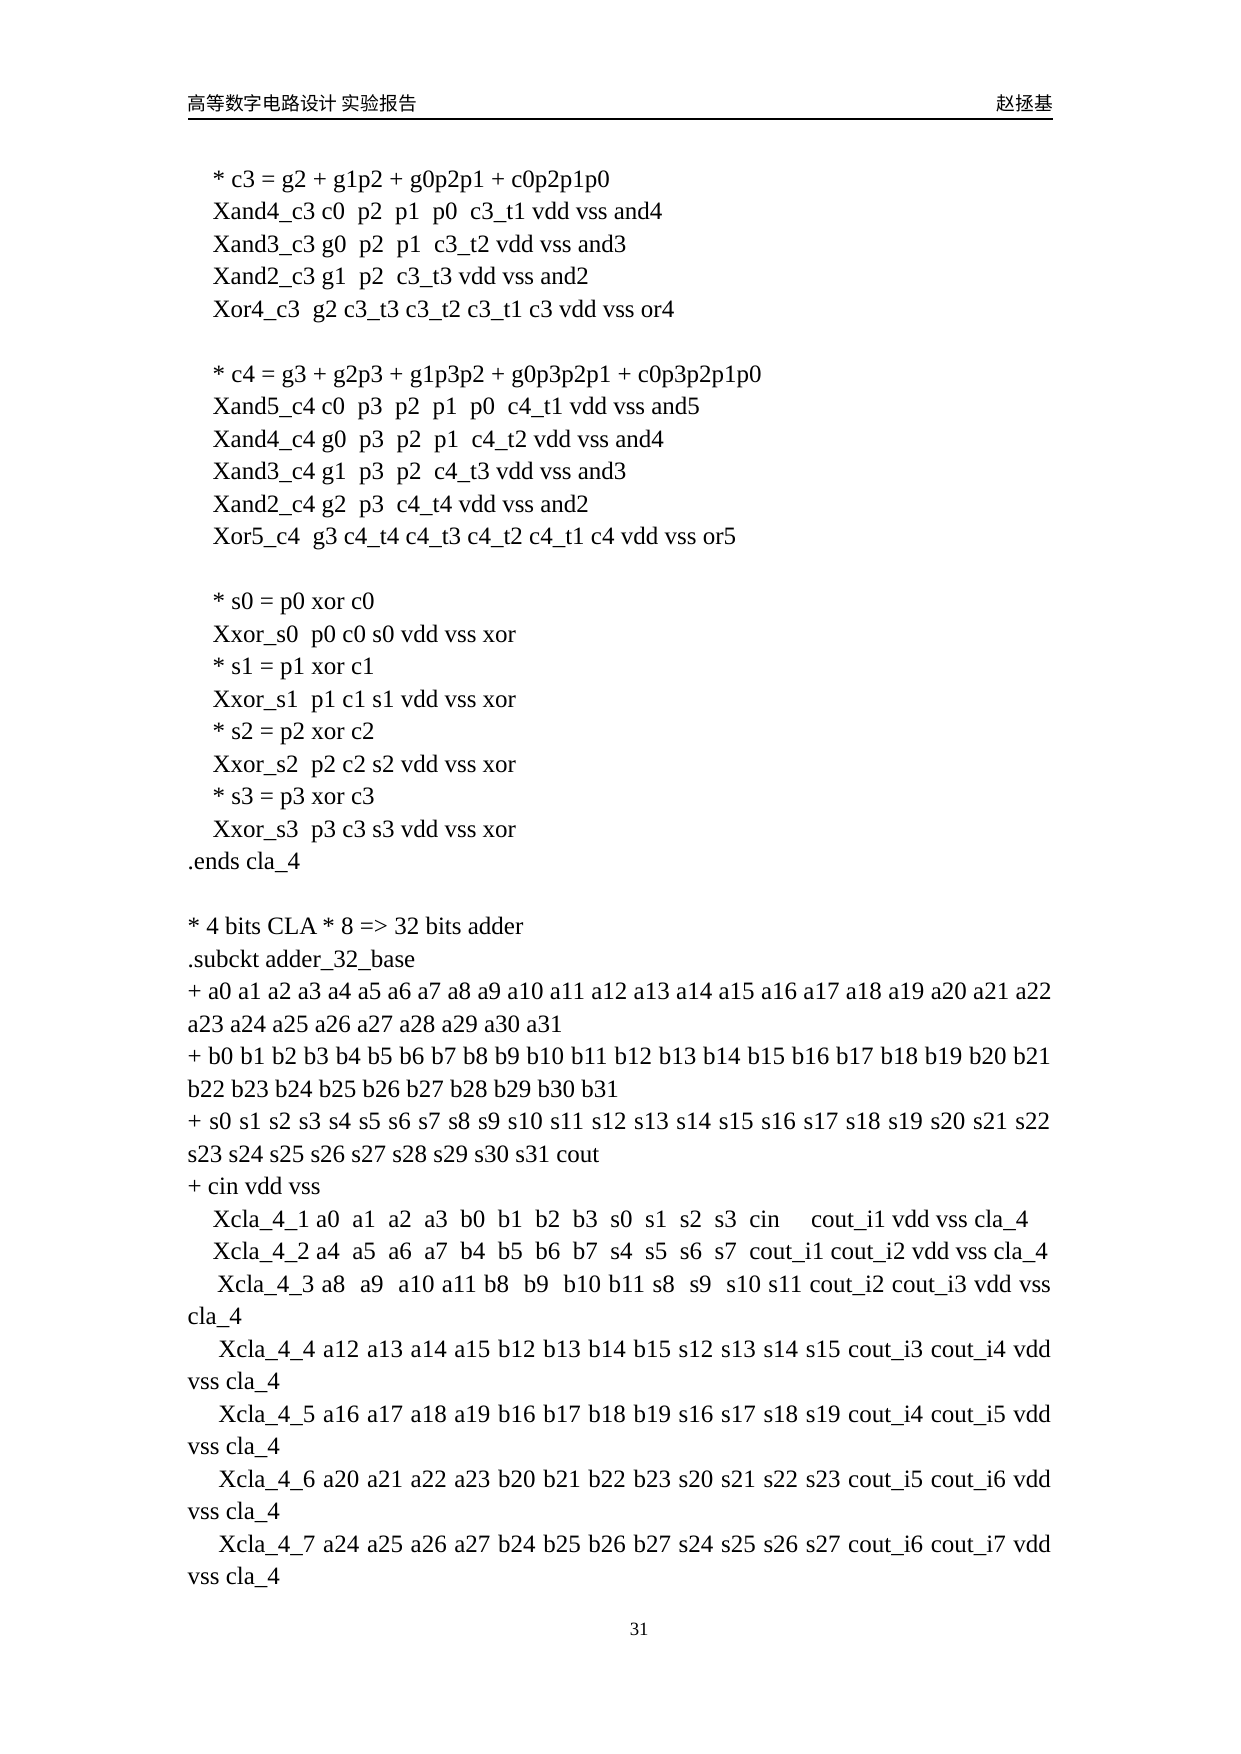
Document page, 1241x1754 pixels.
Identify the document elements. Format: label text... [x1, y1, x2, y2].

text + cin vdd vss [187, 1169, 1053, 1202]
text * s1 = p1 xor c1 [187, 649, 1053, 682]
text Xcla_4_7 a24 a25 a26 a27 b24 b25 b26 b27 s24 s25 s26 s27 cout_i6 cout_i7 vdd vss cla_4 [187, 1527, 1053, 1592]
text + b0 b1 b2 b3 b4 b5 b6 b7 b8 b9 b10 b11 b12 b13 b14 b15 b16 b17 b18 b19 b20 b21 b22 b23 b24 b25 b26 b27 b28 b29 b30 b31 [187, 1039, 1053, 1104]
text Xcla_4_1 a0 a1 a2 a3 b0 b1 b2 b3 s0 s1 s2 s3 cin cout_i1 vdd vss cla_4 [187, 1202, 1053, 1234]
text Xcla_4_2 a4 a5 a6 a7 b4 b5 b6 b7 s4 s5 s6 s7 cout_i1 cout_i2 vdd vss cla_4 [187, 1234, 1053, 1267]
text Xxor_s3 p3 c3 s3 vdd vss xor [187, 812, 1053, 844]
text * s0 = p0 xor c0 [187, 584, 1053, 617]
text Xand3_c3 g0 p2 p1 c3_t2 vdd vss and3 [187, 227, 1053, 259]
text + s0 s1 s2 s3 s4 s5 s6 s7 s8 s9 s10 s11 s12 s13 s14 s15 s16 s17 s18 s19 s20 s21 s22 s23 s24 s25 s26 s27 s28 s29 s30 s31 cout [187, 1104, 1053, 1169]
text Xcla_4_4 a12 a13 a14 a15 b12 b13 b14 b15 s12 s13 s14 s15 cout_i3 cout_i4 vdd vss cla_4 [187, 1332, 1053, 1397]
text * s2 = p2 xor c2 [187, 714, 1053, 747]
text Xor5_c4 g3 c4_t4 c4_t3 c4_t2 c4_t1 c4 vdd vss or5 [187, 519, 1053, 552]
text Xxor_s0 p0 c0 s0 vdd vss xor [187, 617, 1053, 649]
text + a0 a1 a2 a3 a4 a5 a6 a7 a8 a9 a10 a11 a12 a13 a14 a15 a16 a17 a18 a19 a20 a21 a22 a23 a24 a25 a26 a27 a28 a29 a30 a31 [187, 974, 1053, 1039]
text Xcla_4_3 a8 a9 a10 a11 b8 b9 b10 b11 s8 s9 s10 s11 cout_i2 cout_i3 vdd vss cla_4 [187, 1267, 1053, 1332]
text Xor4_c3 g2 c3_t3 c3_t2 c3_t1 c3 vdd vss or4 [187, 292, 1053, 324]
text .ends cla_4 [187, 844, 1053, 877]
text Xand3_c4 g1 p3 p2 c4_t3 vdd vss and3 [187, 454, 1053, 487]
text * c4 = g3 + g2p3 + g1p3p2 + g0p3p2p1 + c0p3p2p1p0 [187, 357, 1053, 389]
text Xand2_c4 g2 p3 c4_t4 vdd vss and2 [187, 487, 1053, 519]
text Xand5_c4 c0 p3 p2 p1 p0 c4_t1 vdd vss and5 [187, 389, 1053, 422]
text Xand4_c4 g0 p3 p2 p1 c4_t2 vdd vss and4 [187, 422, 1053, 454]
text * 4 bits CLA * 8 => 32 bits adder [187, 909, 1053, 942]
text Xxor_s1 p1 c1 s1 vdd vss xor [187, 682, 1053, 714]
text Xxor_s2 p2 c2 s2 vdd vss xor [187, 747, 1053, 779]
text Xand2_c3 g1 p2 c3_t3 vdd vss and2 [187, 259, 1053, 292]
text .subckt adder_32_base [187, 942, 1053, 974]
text Xand4_c3 c0 p2 p1 p0 c3_t1 vdd vss and4 [187, 194, 1053, 227]
text * s3 = p3 xor c3 [187, 779, 1053, 812]
text Xcla_4_6 a20 a21 a22 a23 b20 b21 b22 b23 s20 s21 s22 s23 cout_i5 cout_i6 vdd vss cla_4 [187, 1462, 1053, 1527]
text Xcla_4_5 a16 a17 a18 a19 b16 b17 b18 b19 s16 s17 s18 s19 cout_i4 cout_i5 vdd vss cla_4 [187, 1397, 1053, 1462]
text * c3 = g2 + g1p2 + g0p2p1 + c0p2p1p0 [187, 162, 1053, 194]
